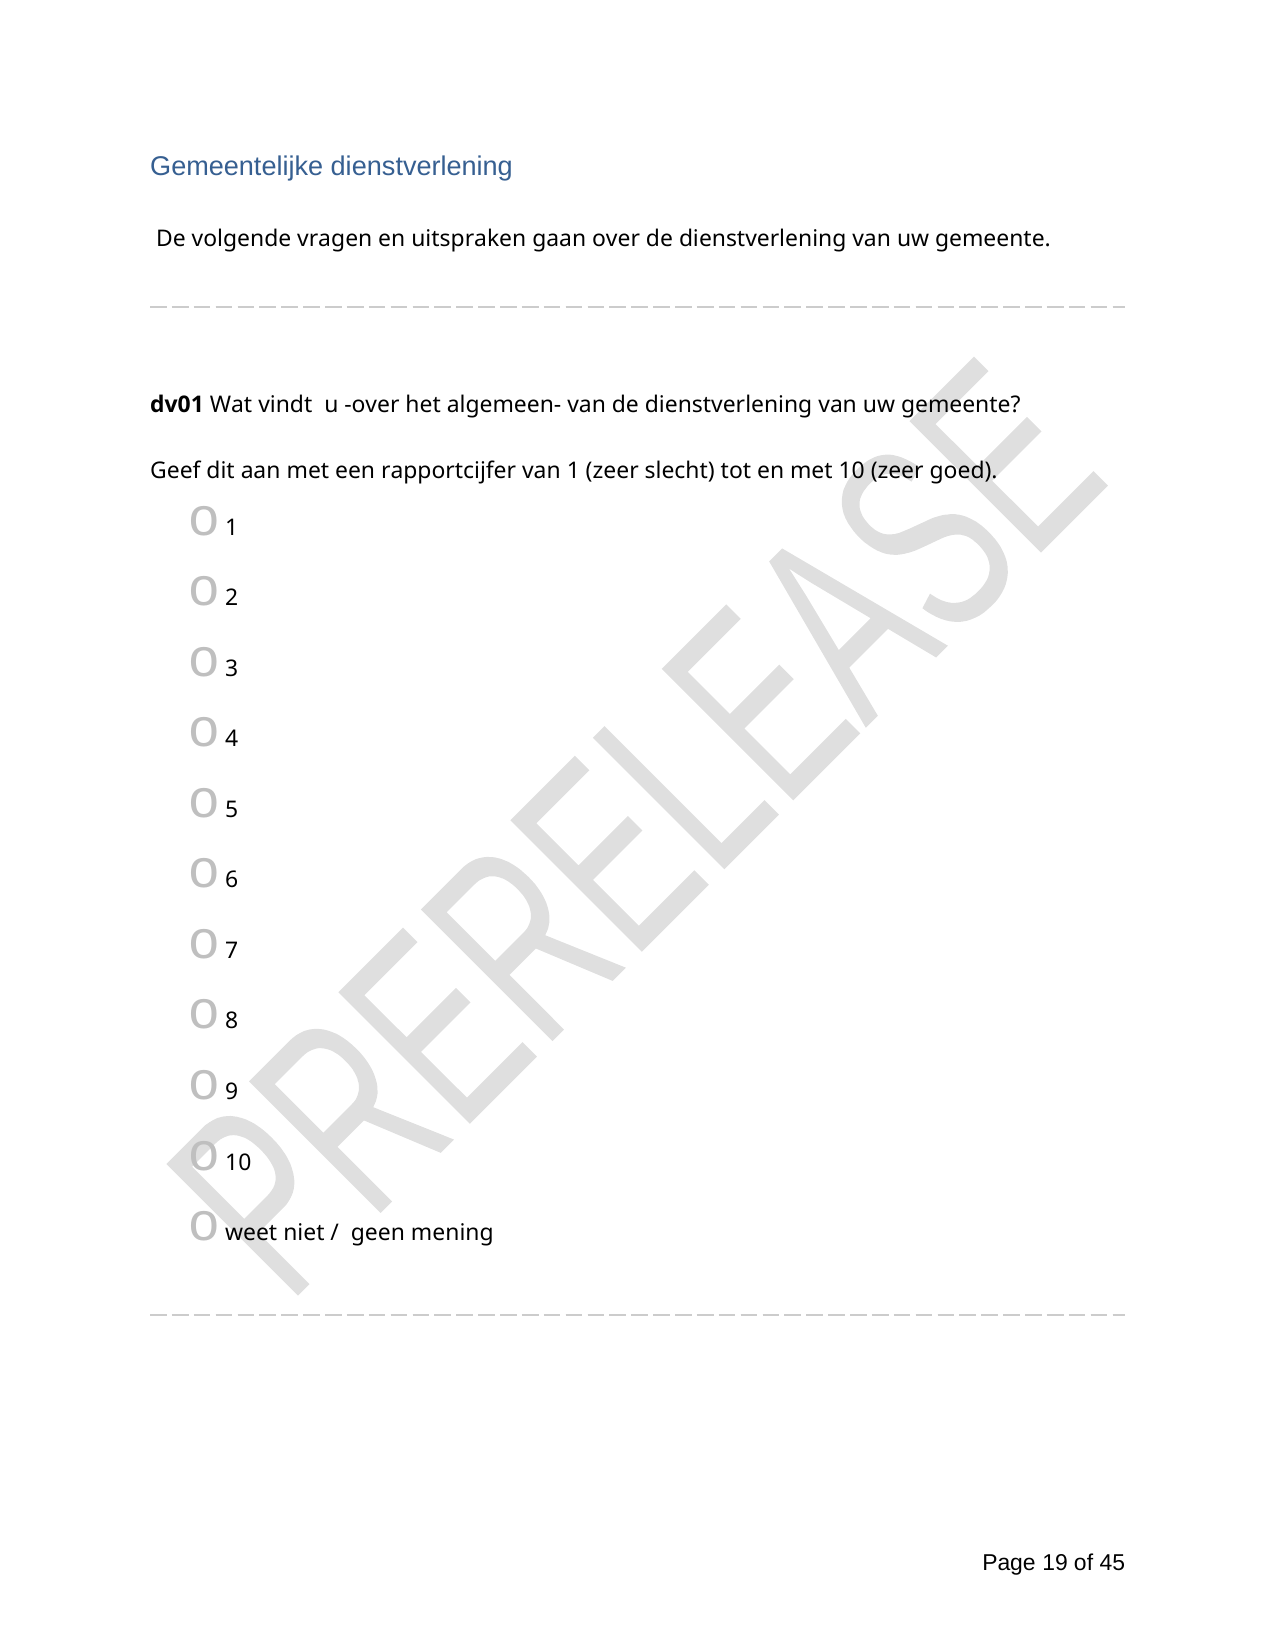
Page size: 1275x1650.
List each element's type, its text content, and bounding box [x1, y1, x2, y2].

text dv01 Wat vindt u -over het algemeen- van de dienstverlening van uw gemeente? Geef dit aan met een rapportcijfer van 1 (zeer slecht) tot en met 10 (zeer goed). [150, 388, 1125, 485]
list 8 [187, 984, 1125, 1045]
list 10 [187, 1125, 1125, 1186]
list 3 [187, 631, 1125, 692]
list 6 [187, 843, 1125, 904]
list 1 [187, 490, 1125, 551]
list 7 [187, 913, 1125, 974]
list 9 [187, 1054, 1125, 1116]
list 5 [187, 772, 1125, 833]
list 4 [187, 702, 1125, 763]
text Gemeentelijke dienstverlening De volgende vragen en uitspraken gaan over de dienstverlening van uw gemeente. [150, 150, 1125, 253]
list weet niet / geen mening [187, 1195, 1125, 1257]
list 2 [187, 561, 1125, 622]
